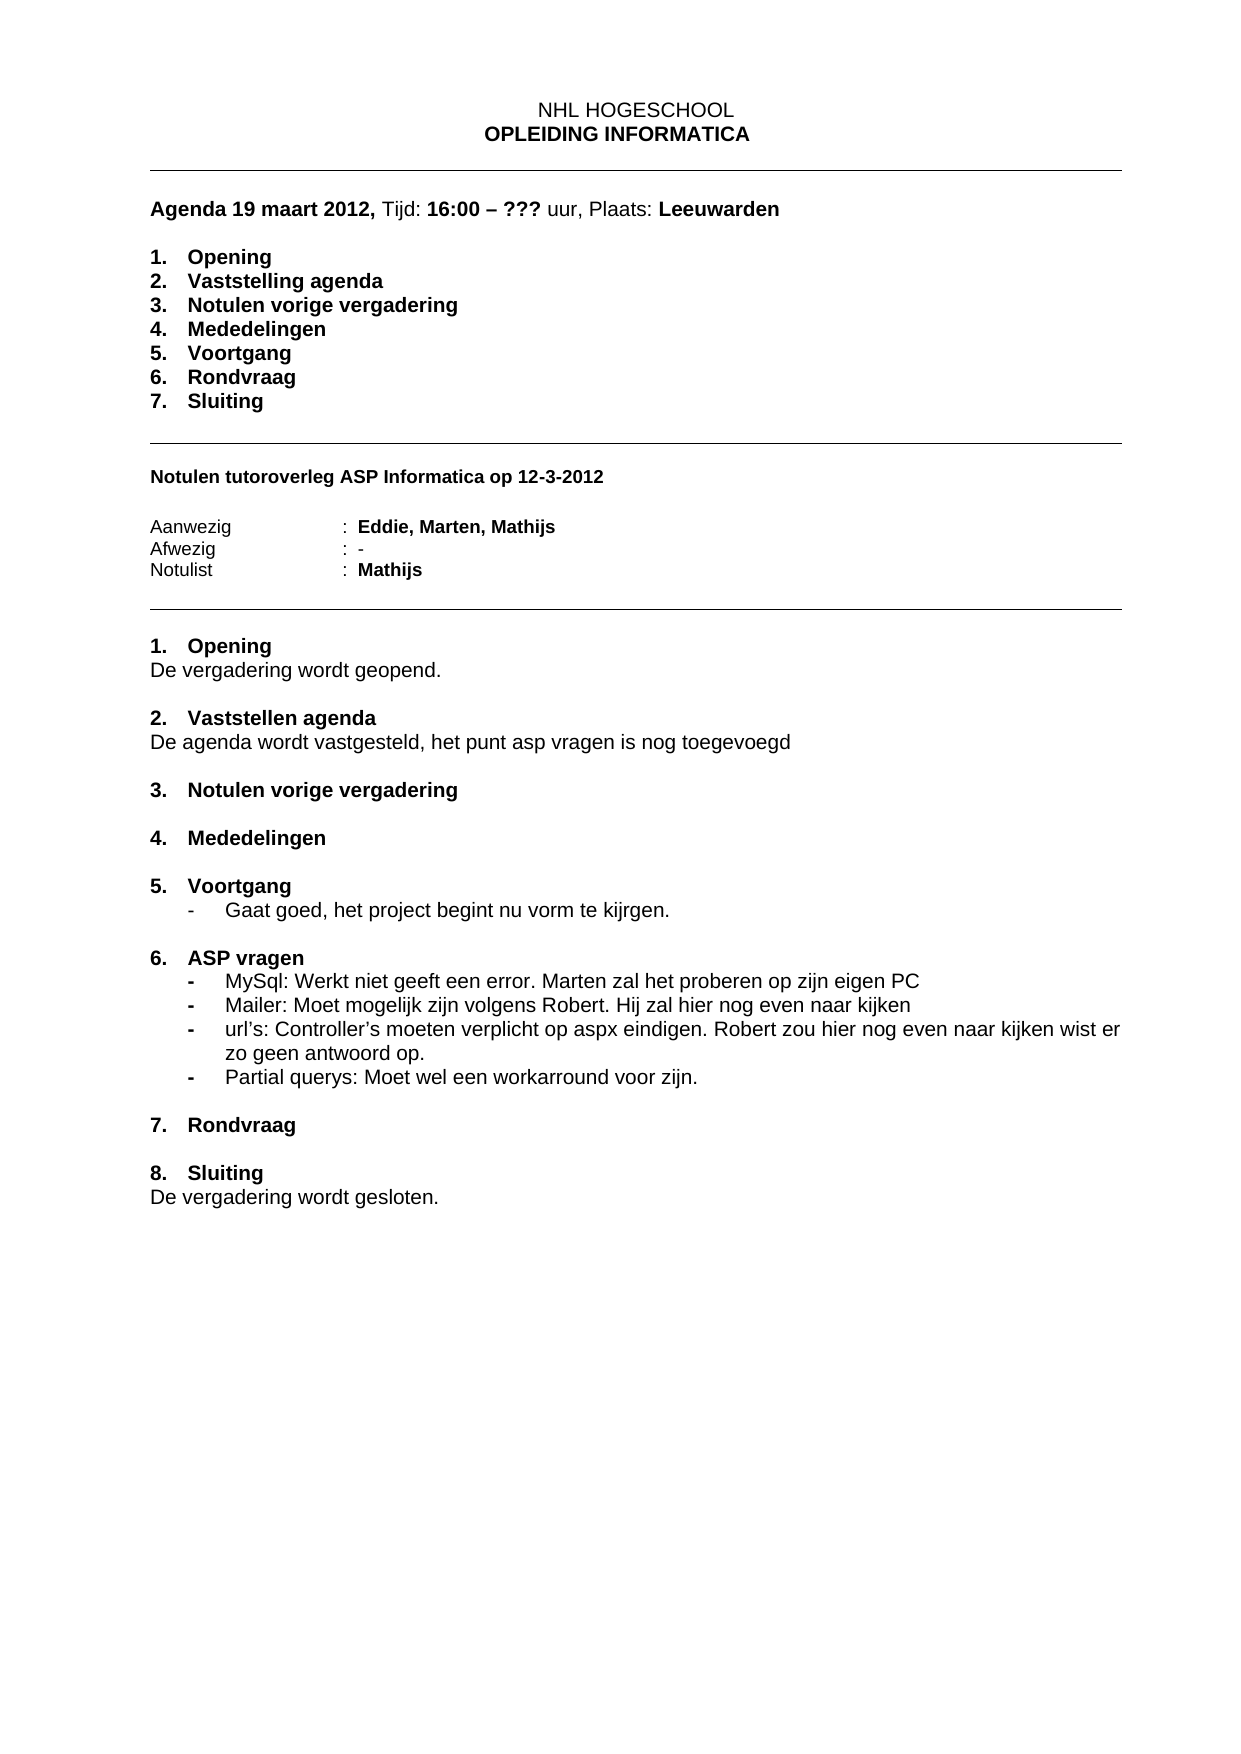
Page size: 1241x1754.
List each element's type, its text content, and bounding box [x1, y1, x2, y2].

text NHL HOGESCHOOL [150, 98, 1122, 122]
list Mededelingen [150, 317, 1122, 341]
text De vergadering wordt gesloten. [150, 1185, 1122, 1209]
list ASP vragen [150, 945, 1122, 969]
list Sluiting [150, 1161, 1122, 1185]
list Vaststellen agenda [150, 706, 1122, 730]
list Partial querys: Moet wel een workarround voor zijn. [187, 1065, 1122, 1089]
text Notulist : Mathijs [150, 559, 1122, 609]
list Notulen vorige vergadering [150, 778, 1122, 802]
text Agenda 19 maart 2012, Tijd: 16:00 – ??? uur, Plaats: Leeuwarden [150, 197, 1122, 221]
text Aanwezig : Eddie, Marten, Mathijs [150, 516, 1122, 537]
list Mailer: Moet mogelijk zijn volgens Robert. Hij zal hier nog even naar kijken [187, 993, 1122, 1017]
list MySql: Werkt niet geeft een error. Marten zal het proberen op zijn eigen PC [187, 969, 1122, 993]
text Notulen tutoroverleg ASP Informatica op 12-3-2012 [150, 465, 1122, 516]
list Opening [150, 245, 1122, 269]
list Rondvraag [150, 364, 1122, 388]
list Rondvraag [150, 1113, 1122, 1137]
text De vergadering wordt geopend. [150, 658, 1122, 682]
text Afwezig : - [150, 537, 1122, 559]
list Opening [150, 634, 1122, 658]
list Sluiting [150, 388, 1122, 412]
text De agenda wordt vastgesteld, het punt asp vragen is nog toegevoegd [150, 730, 1122, 754]
list url’s: Controller’s moeten verplicht op aspx eindigen. Robert zou hier nog even naar kijken wist er zo geen antwoord op. [187, 1017, 1122, 1065]
list Voortgang [150, 341, 1122, 364]
list Voortgang [150, 873, 1122, 897]
list Mededelingen [150, 826, 1122, 849]
list Notulen vorige vergadering [150, 293, 1122, 317]
text OPLEIDING INFORMATICA [150, 122, 1122, 146]
list Gaat goed, het project begint nu vorm te kijrgen. [187, 897, 1122, 921]
list Vaststelling agenda [150, 269, 1122, 293]
